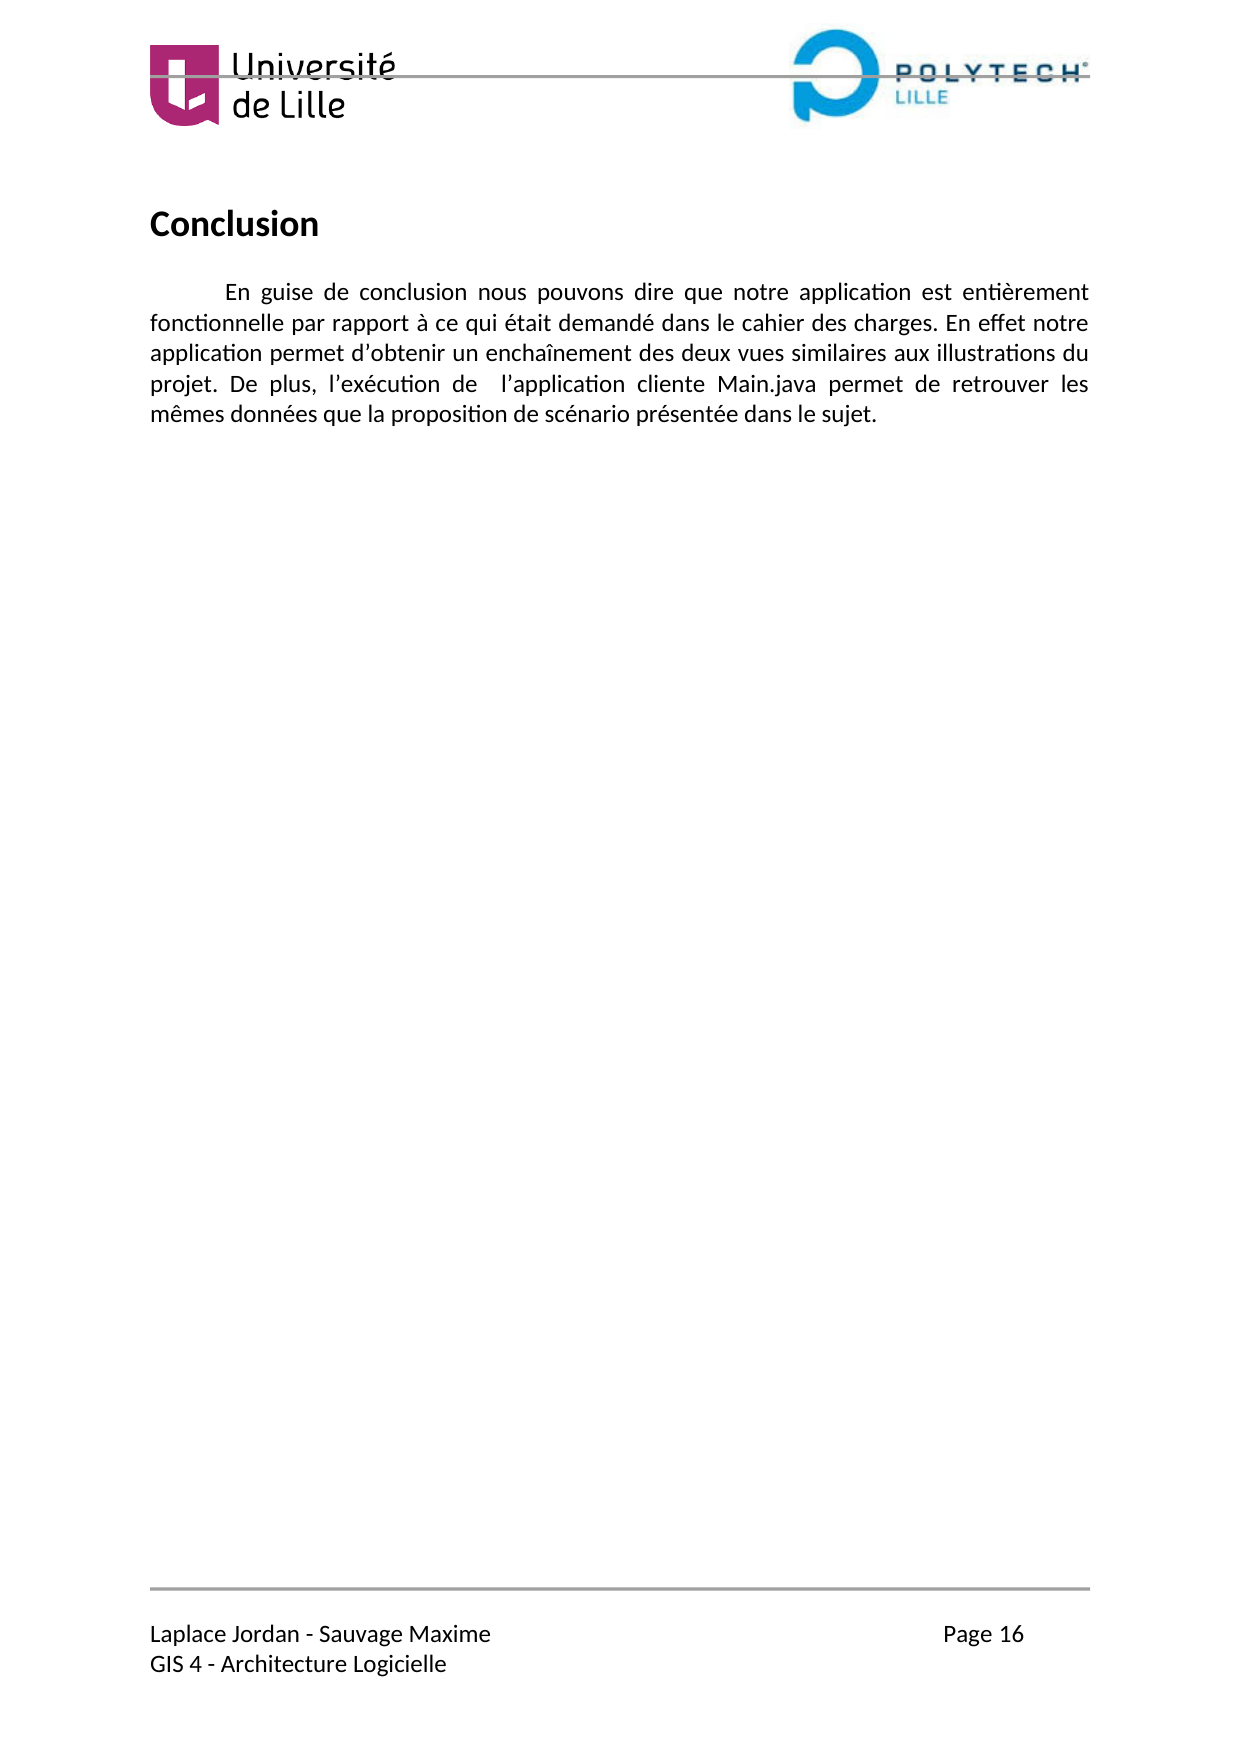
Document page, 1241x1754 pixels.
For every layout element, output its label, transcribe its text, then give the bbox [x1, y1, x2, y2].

picture [150, 79, 395, 126]
picture [789, 79, 1091, 130]
subtitle Conclusion [150, 200, 1090, 246]
picture [150, 45, 395, 75]
text En guise de conclusion nous pouvons dire que notre application est entièrement fonctionnelle par rapport à ce qui était demandé dans le cahier des charges. En effet notre application permet d’obtenir un enchaînement des deux vues similaires aux illustrations du projet. De plus, l’exécution de l’application cliente Main.java permet de retrouver les mêmes données que la proposition de scénario présentée dans le sujet. [150, 276, 1090, 429]
picture [789, 23, 1091, 75]
